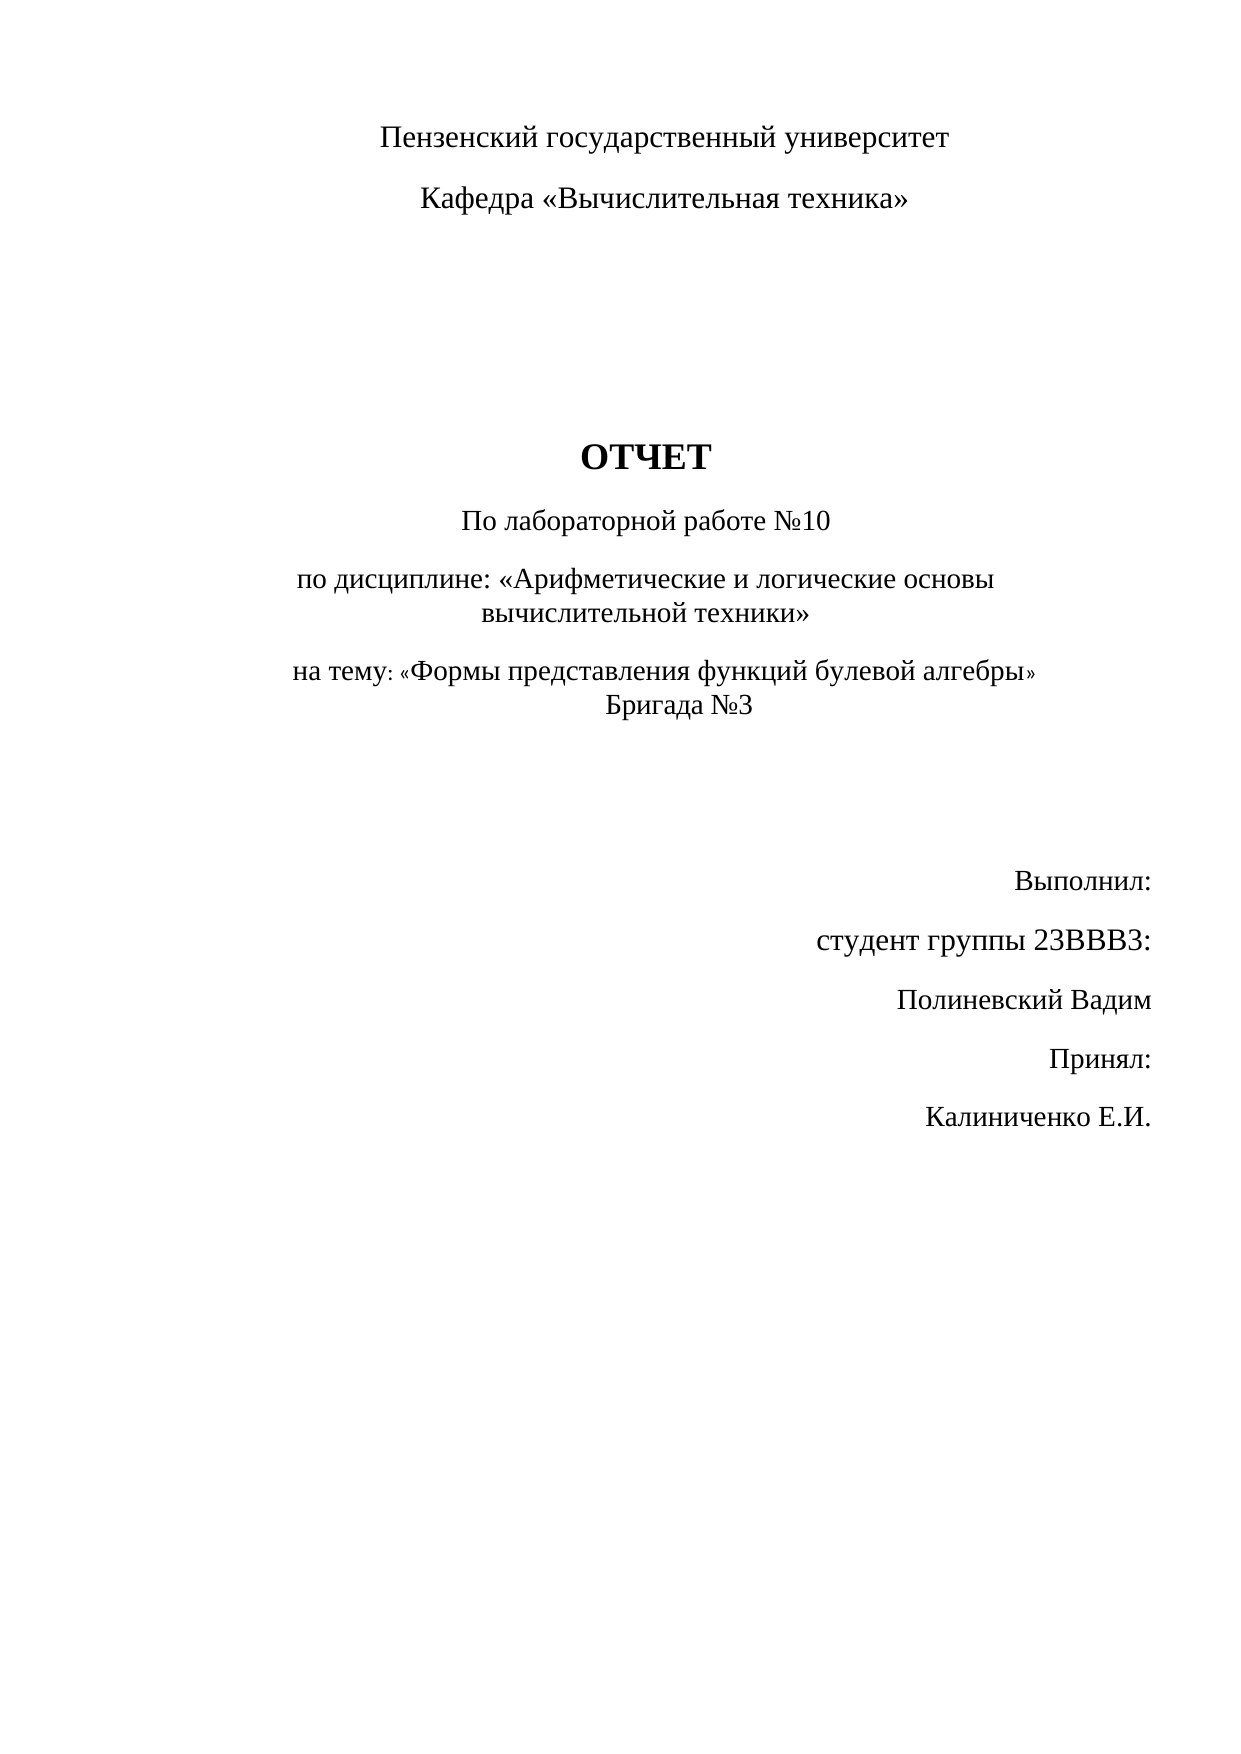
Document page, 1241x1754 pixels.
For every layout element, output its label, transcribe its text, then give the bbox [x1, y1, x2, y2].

text Выполнил: [177, 863, 1152, 896]
text по дисциплине: «Арифметические и логические основы вычислительной техники» [212, 561, 1079, 628]
text Калиниченко Е.И. [177, 1099, 1152, 1133]
text Бригада №3 [246, 687, 1112, 721]
text на тему: «Формы представления функций булевой алгебры» [177, 653, 1152, 687]
text студент группы 23ВВВ3: [177, 921, 1152, 957]
text По лабораторной работе №10 [431, 503, 861, 536]
text Принял: [177, 1041, 1152, 1074]
text Кафедра «Вычислительная техника» [177, 179, 1152, 215]
text Полиневский Вадим [177, 982, 1152, 1016]
text Пензенский государственный университет [177, 118, 1152, 154]
title ОТЧЕТ [431, 435, 861, 478]
